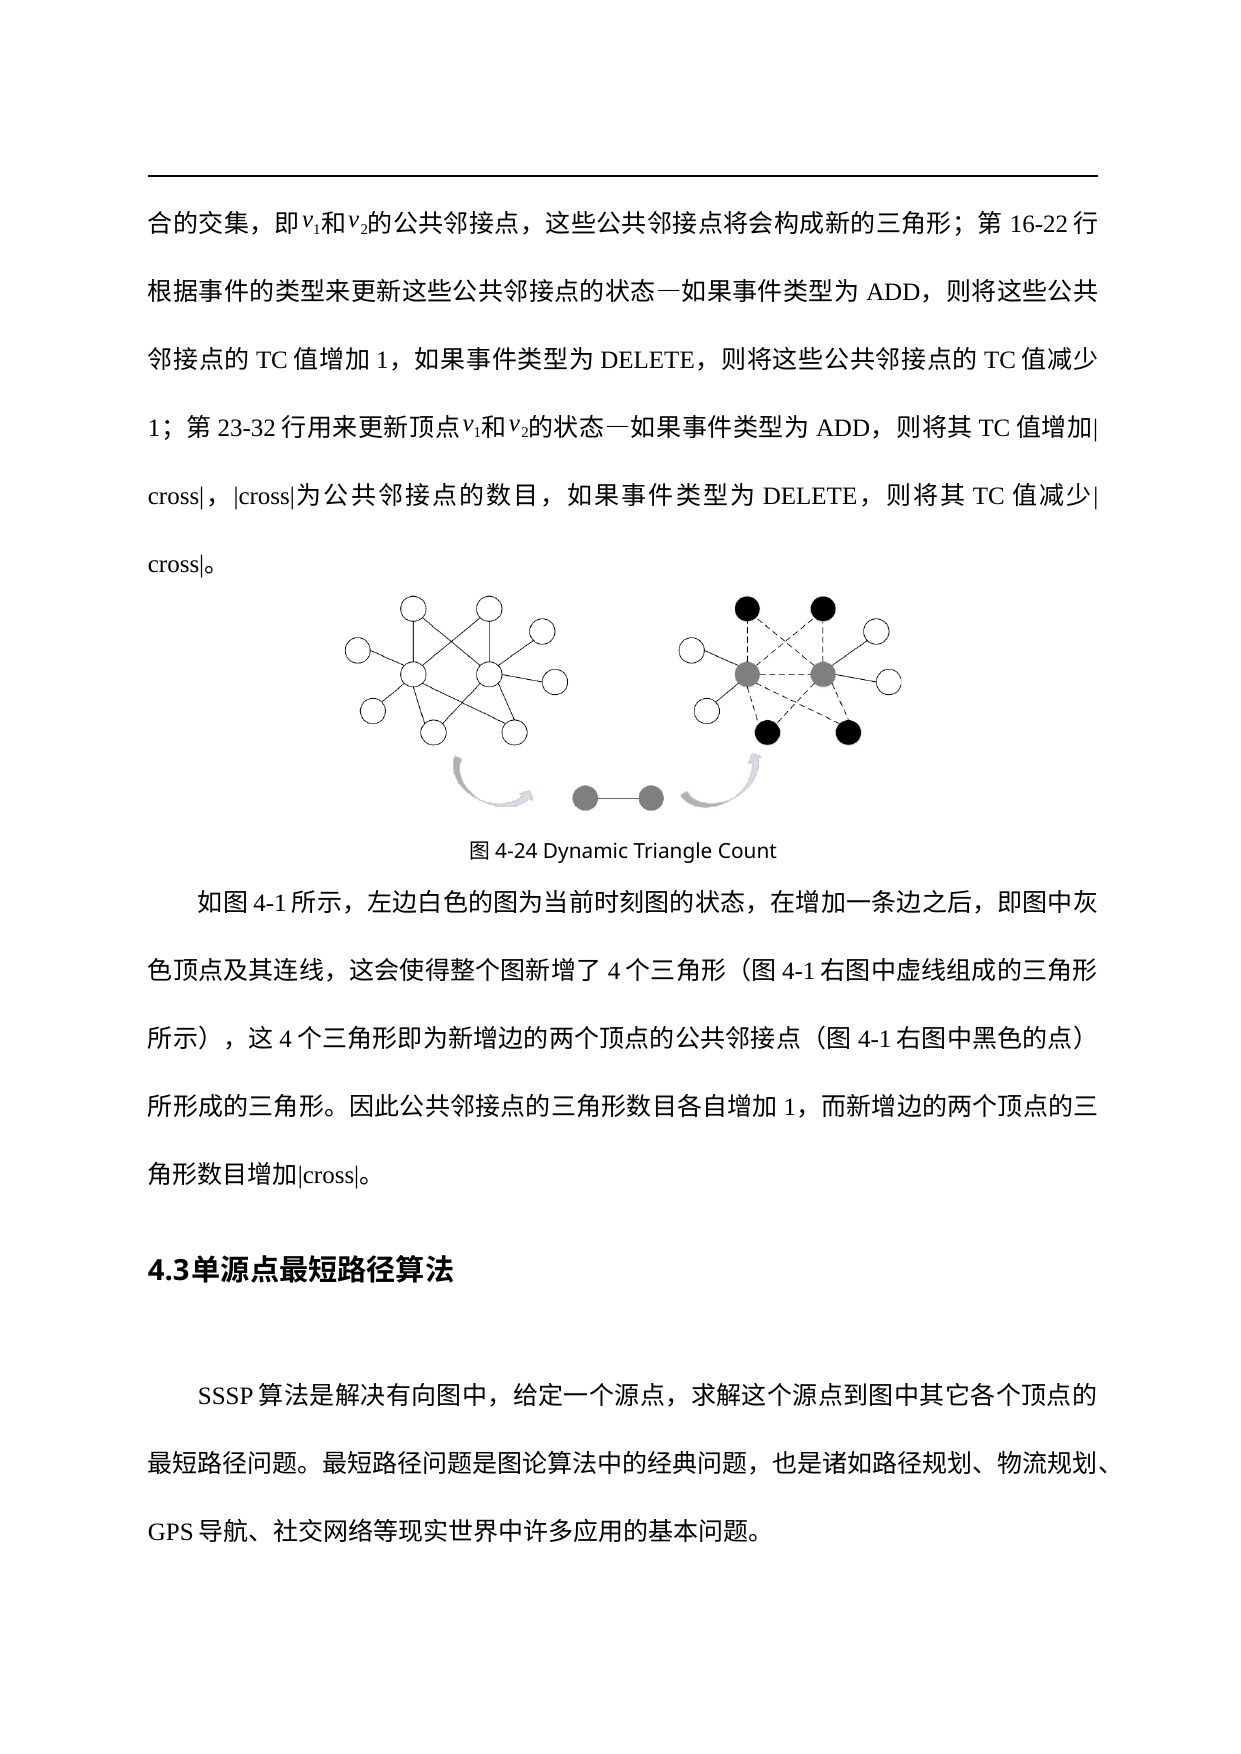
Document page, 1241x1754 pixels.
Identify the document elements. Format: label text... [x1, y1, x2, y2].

picture [344, 595, 902, 811]
text SSSP算法是解决有向图中，给定一个源点，求解这个源点到图中其它各个顶点的最短路径问题。最短路径问题是图论算法中的经典问题，也是诸如路径规划、物流规划、GPS导航、社交网络等现实世界中许多应用的基本问题。 [148, 1359, 1098, 1563]
text 如图4-1所示，左边白色的图为当前时刻图的状态，在增加一条边之后，即图中灰色顶点及其连线，这会使得整个图新增了4个三角形（图4-1右图中虚线组成的三角形所示），这4个三角形即为新增边的两个顶点的公共邻接点（图4-1右图中黑色的点）所形成的三角形。因此公共邻接点的三角形数目各自增加1，而新增边的两个顶点的三角形数目增加|cross|。 [148, 867, 1098, 1207]
subtitle 单源点最短路径算法 [148, 1234, 1098, 1302]
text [148, 188, 1098, 595]
